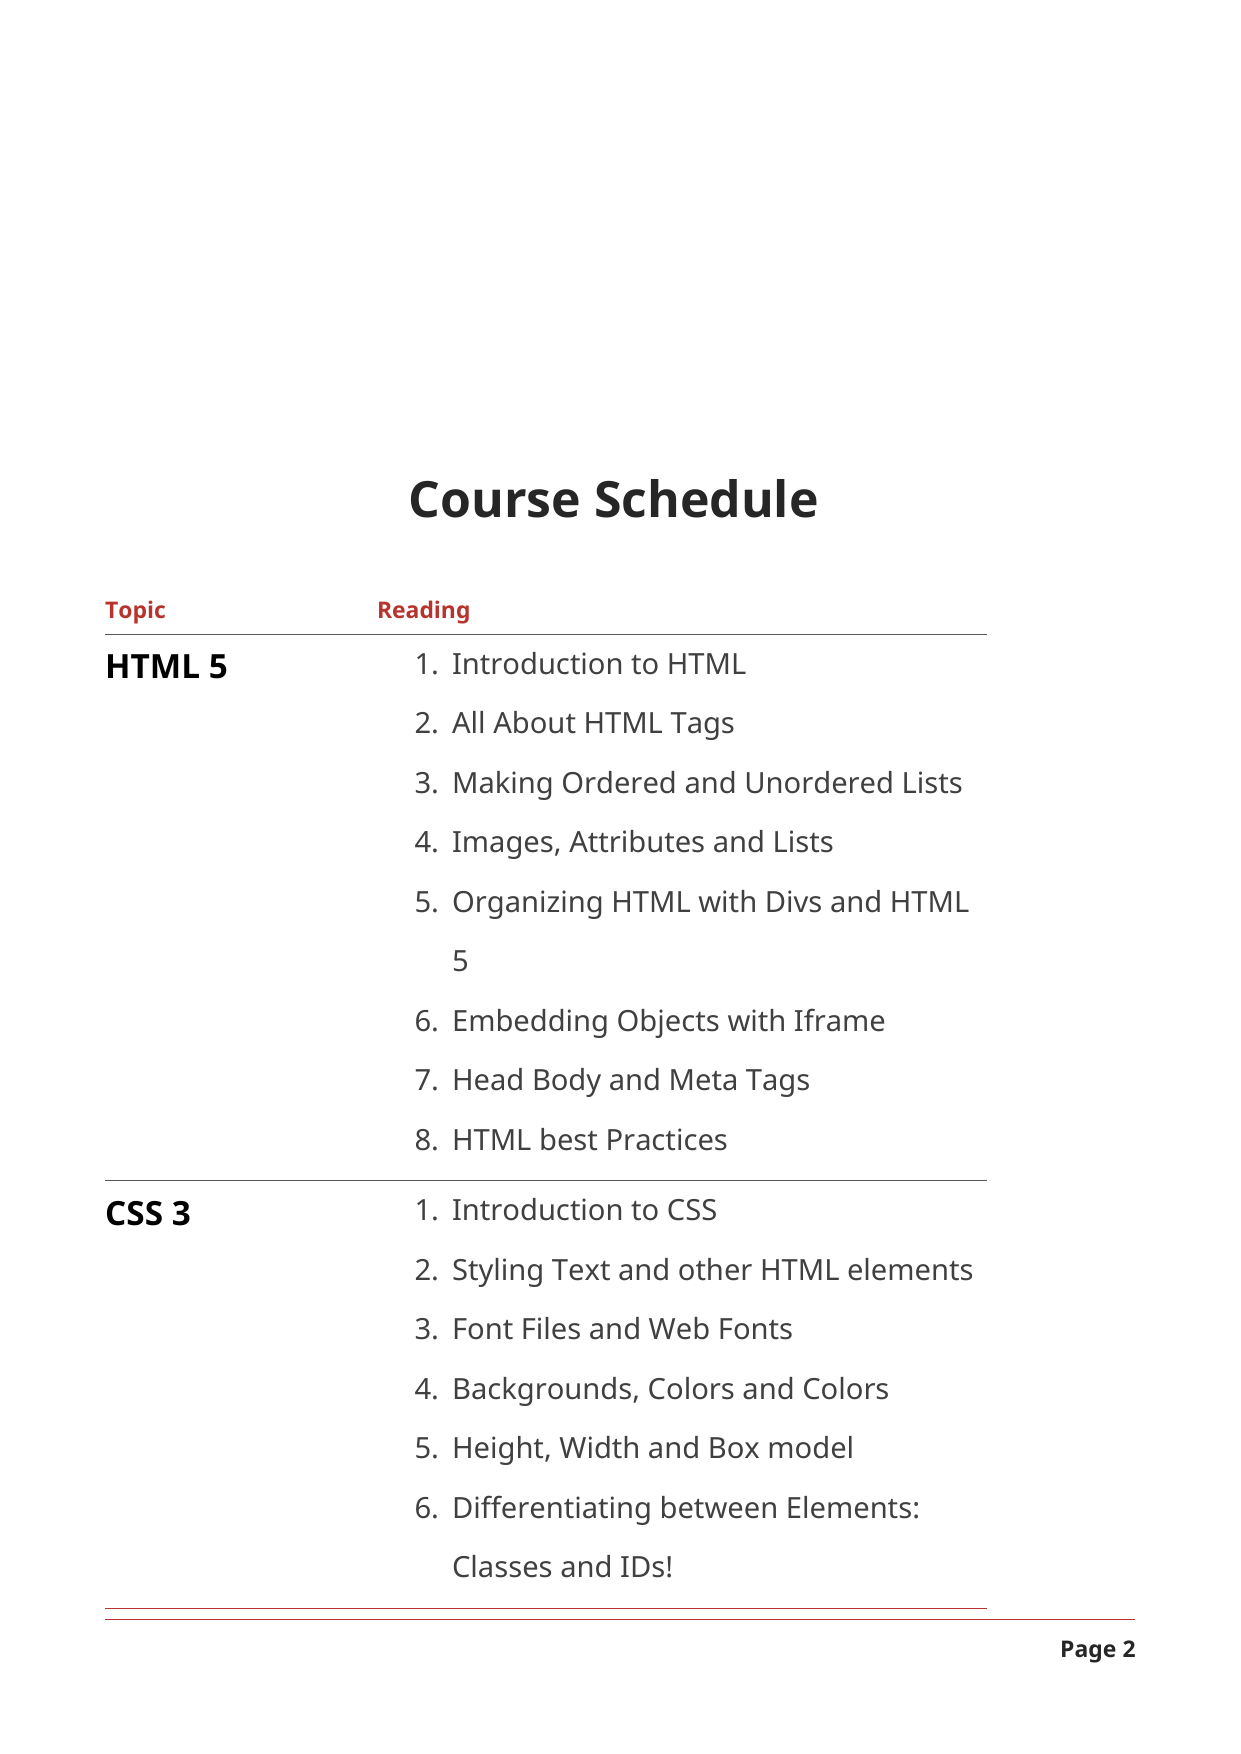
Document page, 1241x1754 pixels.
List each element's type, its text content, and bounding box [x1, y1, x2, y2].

table_cell HTML 5 [105, 635, 377, 1180]
table_cell Introduction to HTML All About HTML Tags Making Ordered and Unordered Lists Images, Attributes and Lists Organizing HTML with Divs and HTML 5 Embedding Objects with Iframe Head Body and Meta Tags HTML best Practices [377, 635, 987, 1180]
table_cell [377, 1181, 987, 1608]
table_cell CSS 3 [105, 1181, 377, 1608]
